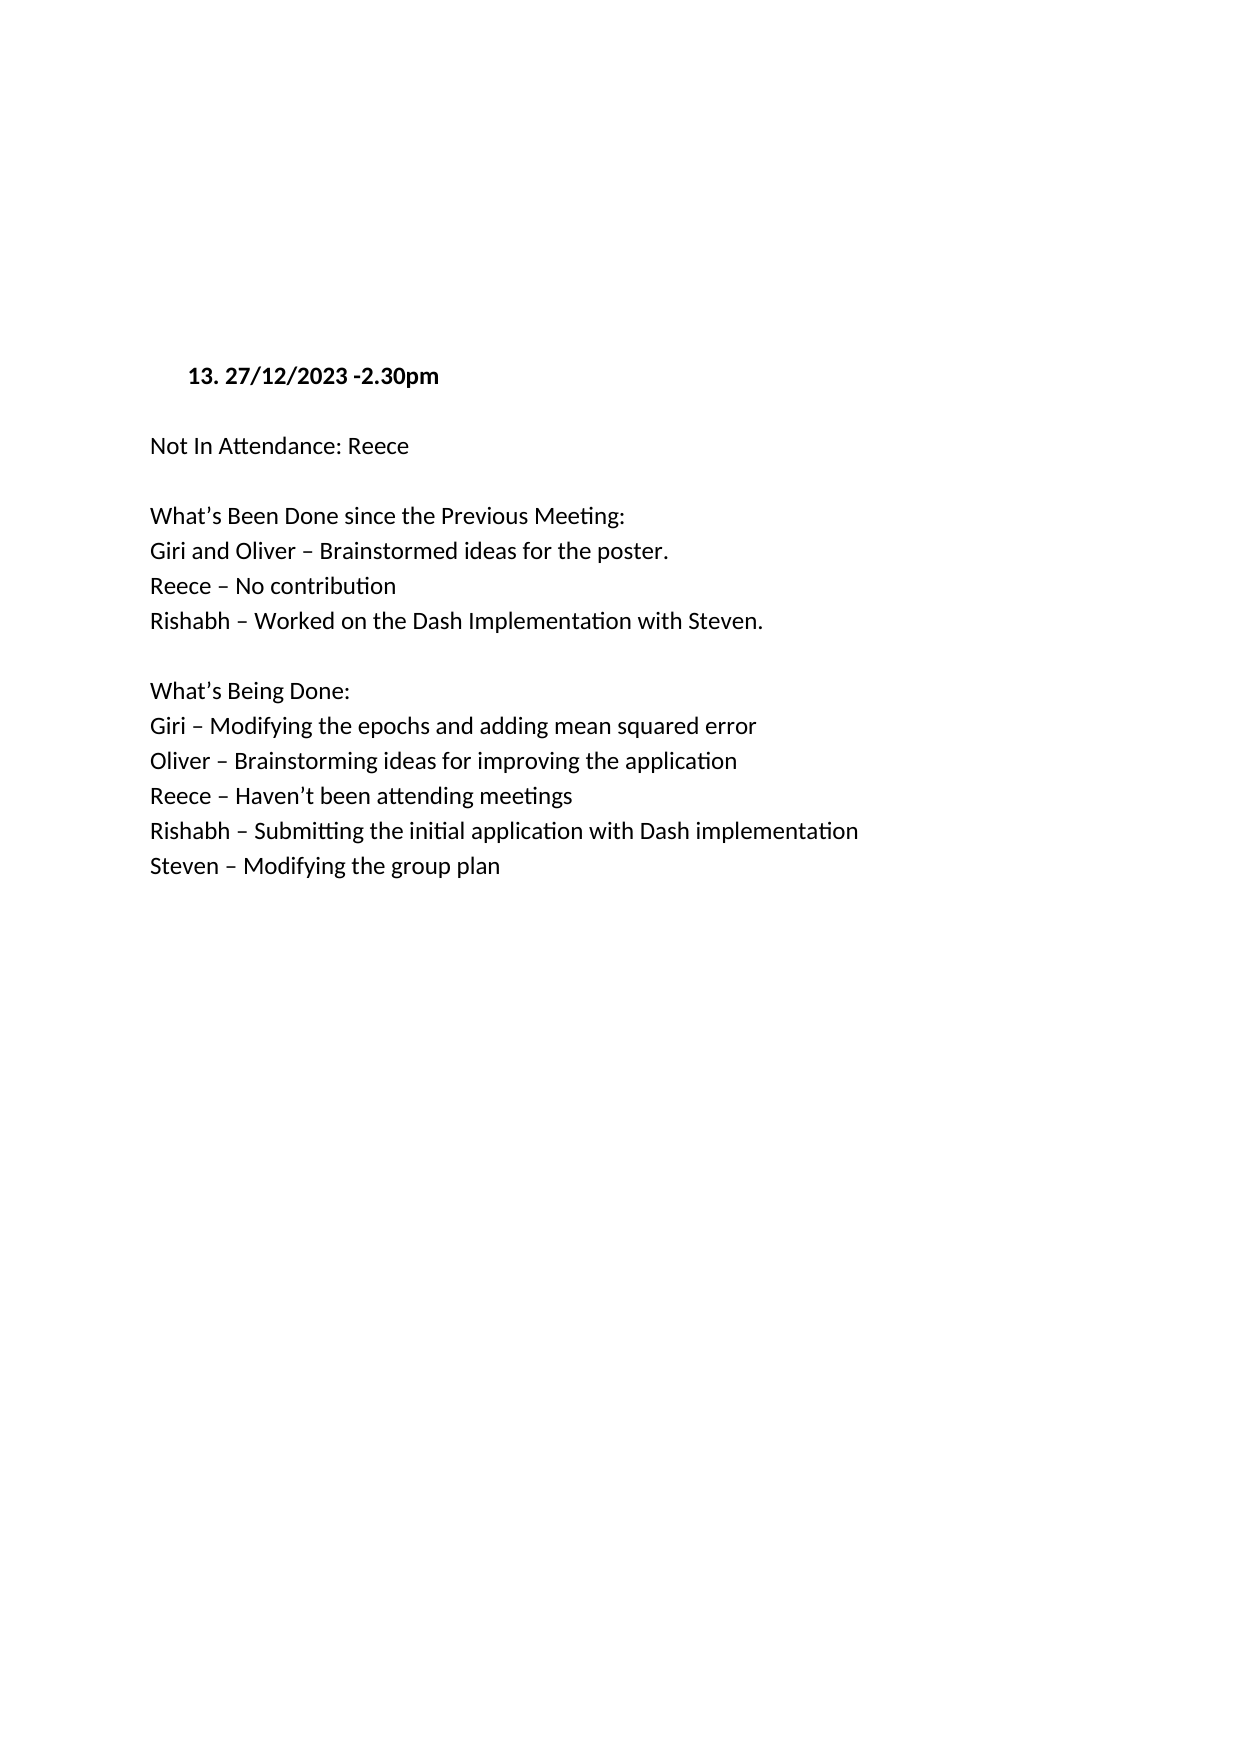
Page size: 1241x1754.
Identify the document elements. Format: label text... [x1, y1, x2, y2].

text Reece – Haven’t been attending meetings [150, 780, 1090, 811]
text What’s Being Done: [150, 675, 1090, 706]
text Not In Attendance: Reece [150, 430, 1090, 461]
text Rishabh – Worked on the Dash Implementation with Steven. [150, 605, 1090, 636]
text Giri and Oliver – Brainstormed ideas for the poster. [150, 535, 1090, 566]
list 27/12/2023 -2.30pm [187, 360, 1090, 391]
text What’s Been Done since the Previous Meeting: [150, 500, 1090, 531]
text Giri – Modifying the epochs and adding mean squared error [150, 710, 1090, 741]
text Steven – Modifying the group plan [150, 850, 1090, 881]
text Rishabh – Submitting the initial application with Dash implementation [150, 815, 1090, 846]
text Oliver – Brainstorming ideas for improving the application [150, 745, 1090, 776]
text Reece – No contribution [150, 570, 1090, 601]
